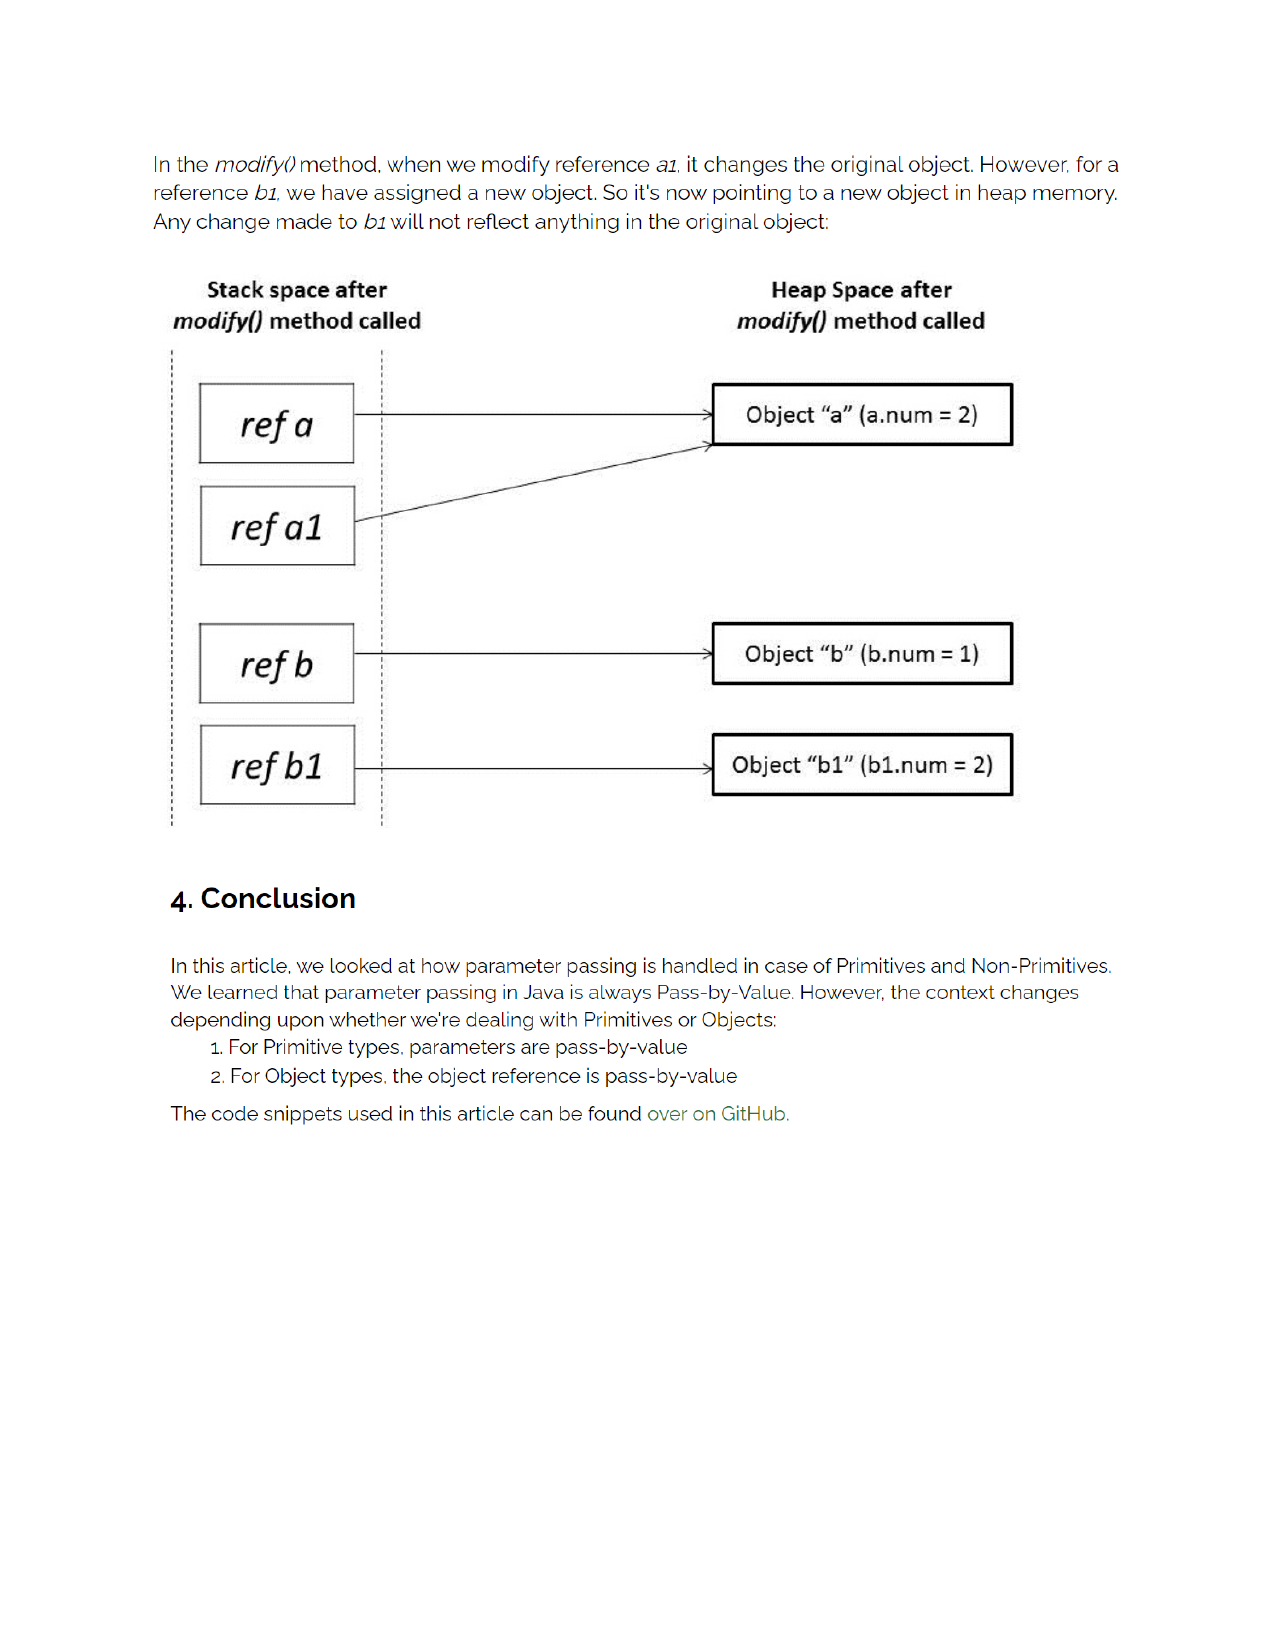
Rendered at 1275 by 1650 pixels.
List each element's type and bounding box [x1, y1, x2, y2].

picture [150, 879, 1125, 1149]
picture [150, 150, 1125, 861]
